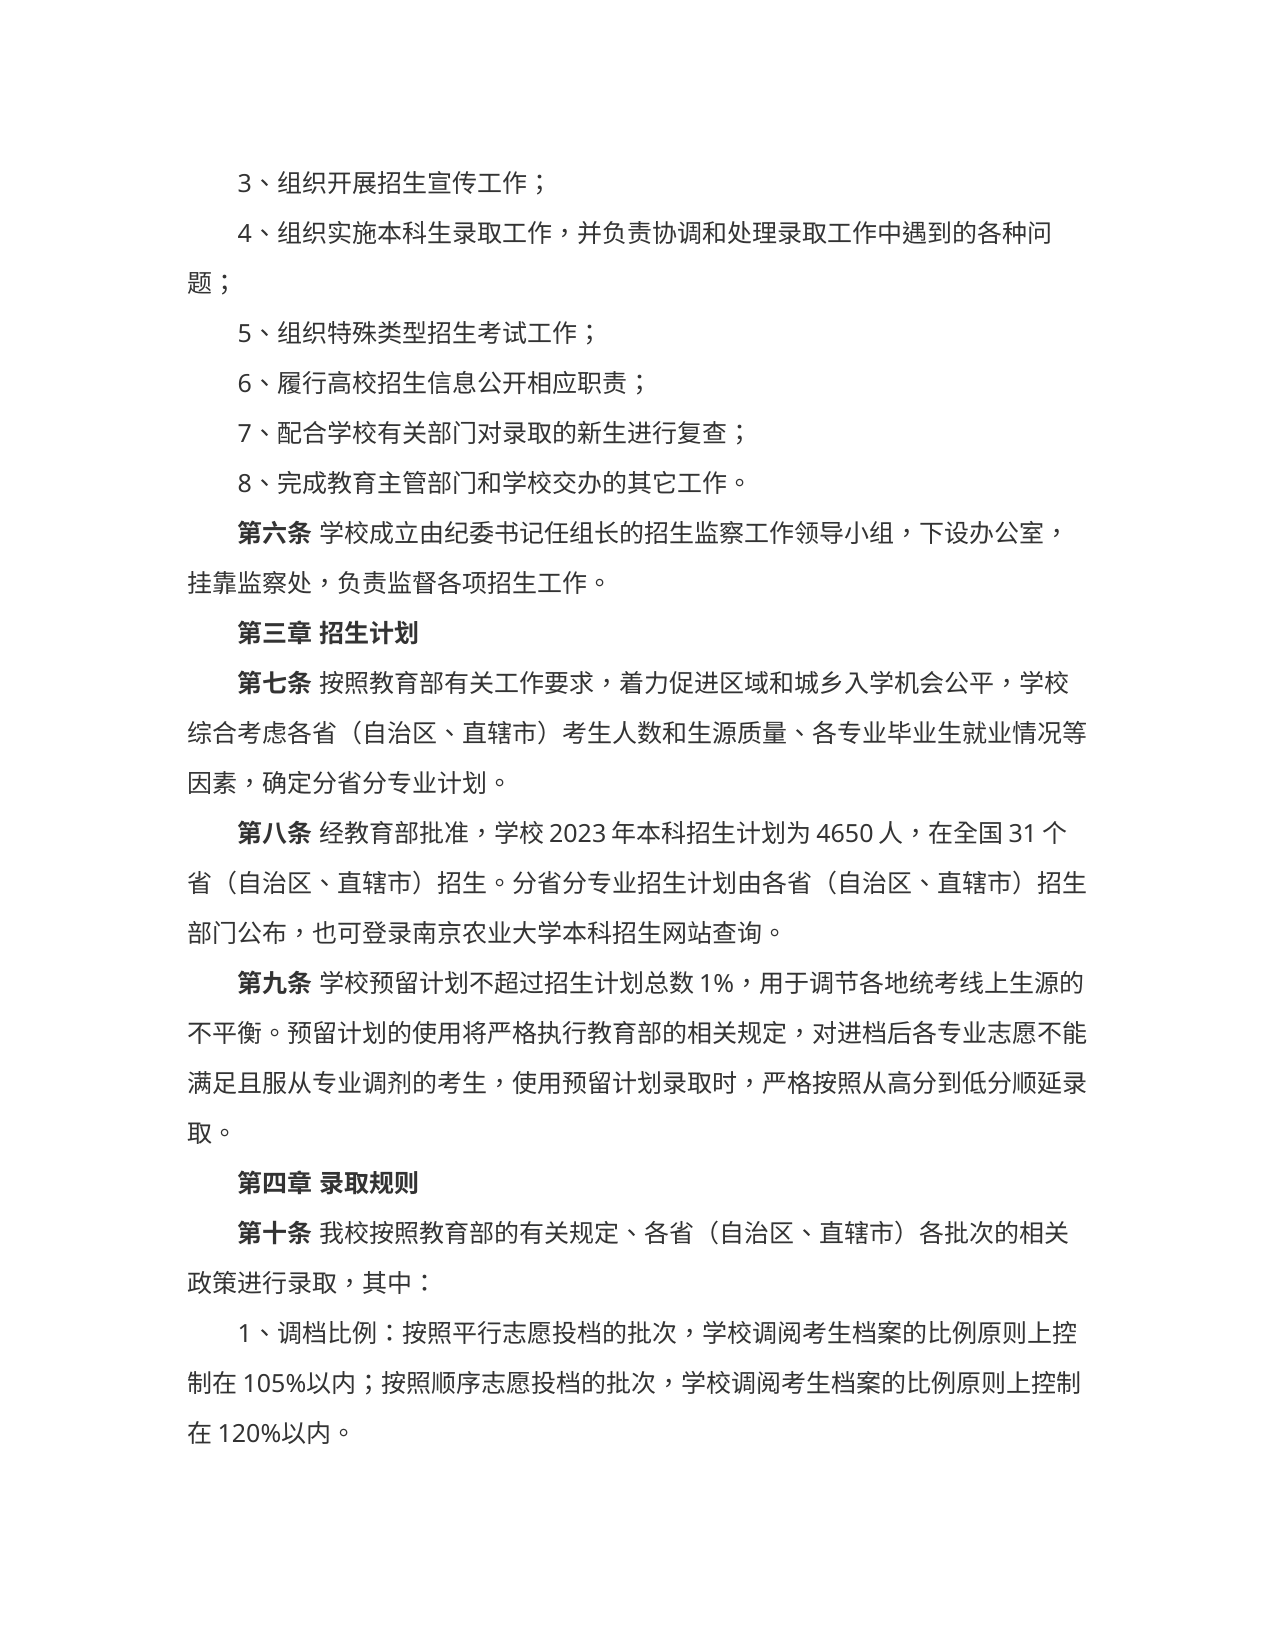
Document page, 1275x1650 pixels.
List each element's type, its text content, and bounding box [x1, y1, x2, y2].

text 5、组织特殊类型招生考试工作； [187, 300, 1087, 350]
text 第八条 经教育部批准，学校2023年本科招生计划为4650人，在全国31个省（自治区、直辖市）招生。分省分专业招生计划由各省（自治区、直辖市）招生部门公布，也可登录南京农业大学本科招生网站查询。 [187, 800, 1087, 950]
text 7、配合学校有关部门对录取的新生进行复查； [187, 400, 1087, 450]
text 8、完成教育主管部门和学校交办的其它工作。 [187, 450, 1087, 500]
text 6、履行高校招生信息公开相应职责； [187, 350, 1087, 400]
text 3、组织开展招生宣传工作； [187, 150, 1087, 200]
text 第三章 招生计划 [187, 600, 1087, 650]
text 第十条 我校按照教育部的有关规定、各省（自治区、直辖市）各批次的相关政策进行录取，其中： [187, 1200, 1087, 1300]
text 4、组织实施本科生录取工作，并负责协调和处理录取工作中遇到的各种问题； [187, 200, 1087, 300]
text 第四章 录取规则 [187, 1150, 1087, 1200]
text 1、调档比例：按照平行志愿投档的批次，学校调阅考生档案的比例原则上控制在105%以内；按照顺序志愿投档的批次，学校调阅考生档案的比例原则上控制在120%以内。 [187, 1300, 1087, 1450]
text 第九条 学校预留计划不超过招生计划总数1%，用于调节各地统考线上生源的不平衡。预留计划的使用将严格执行教育部的相关规定，对进档后各专业志愿不能满足且服从专业调剂的考生，使用预留计划录取时，严格按照从高分到低分顺延录取。 [187, 950, 1087, 1150]
text 第六条 学校成立由纪委书记任组长的招生监察工作领导小组，下设办公室，挂靠监察处，负责监督各项招生工作。 [187, 500, 1087, 600]
text 第七条 按照教育部有关工作要求，着力促进区域和城乡入学机会公平，学校综合考虑各省（自治区、直辖市）考生人数和生源质量、各专业毕业生就业情况等因素，确定分省分专业计划。 [187, 650, 1087, 800]
